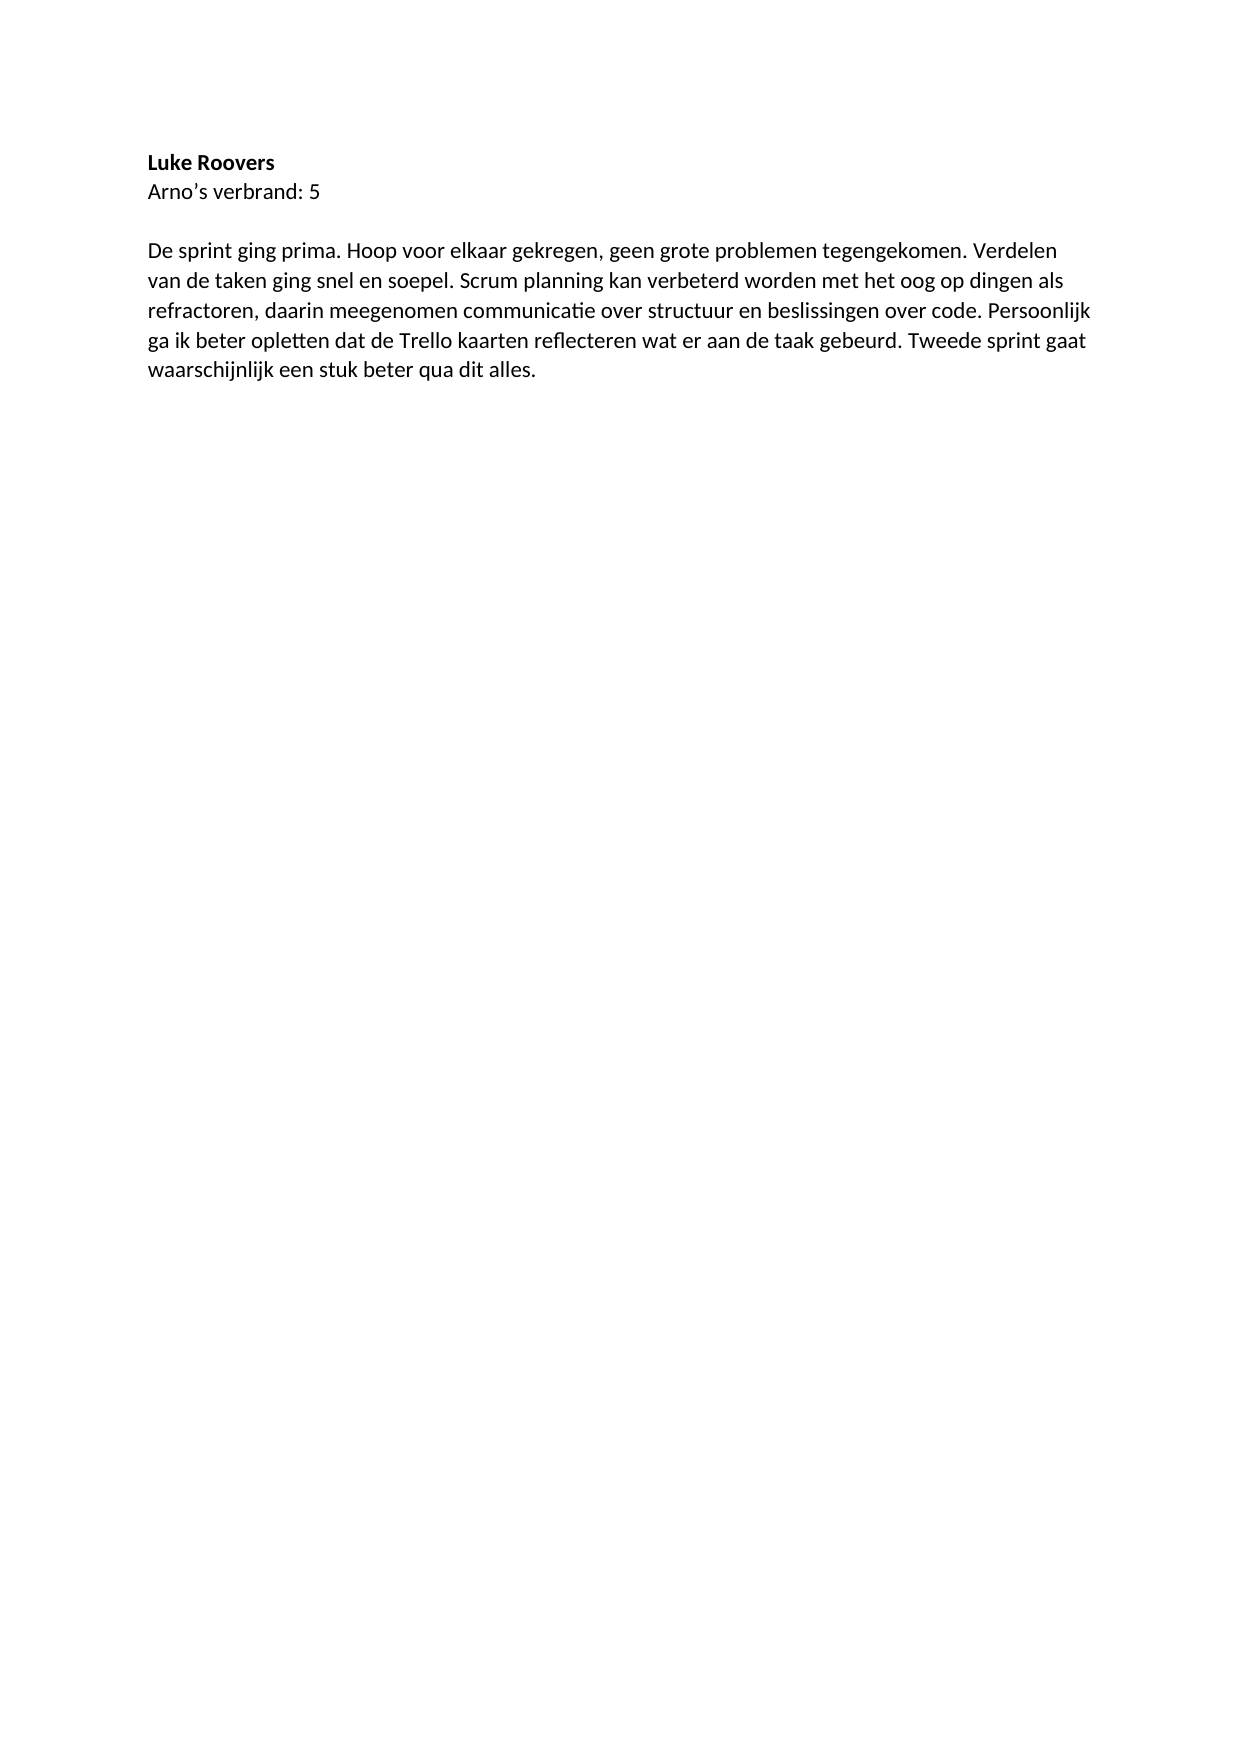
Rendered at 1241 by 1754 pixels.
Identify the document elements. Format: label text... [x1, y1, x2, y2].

text De sprint ging prima. Hoop voor elkaar gekregen, geen grote problemen tegengekomen. Verdelen van de taken ging snel en soepel. Scrum planning kan verbeterd worden met het oog op dingen als refractoren, daarin meegenomen communicatie over structuur en beslissingen over code. Persoonlijk ga ik beter opletten dat de Trello kaarten reflecteren wat er aan de taak gebeurd. Tweede sprint gaat waarschijnlijk een stuk beter qua dit alles. [148, 237, 1093, 383]
text Arno’s verbrand: 5 [148, 177, 1093, 205]
text Luke Roovers [148, 148, 1093, 176]
